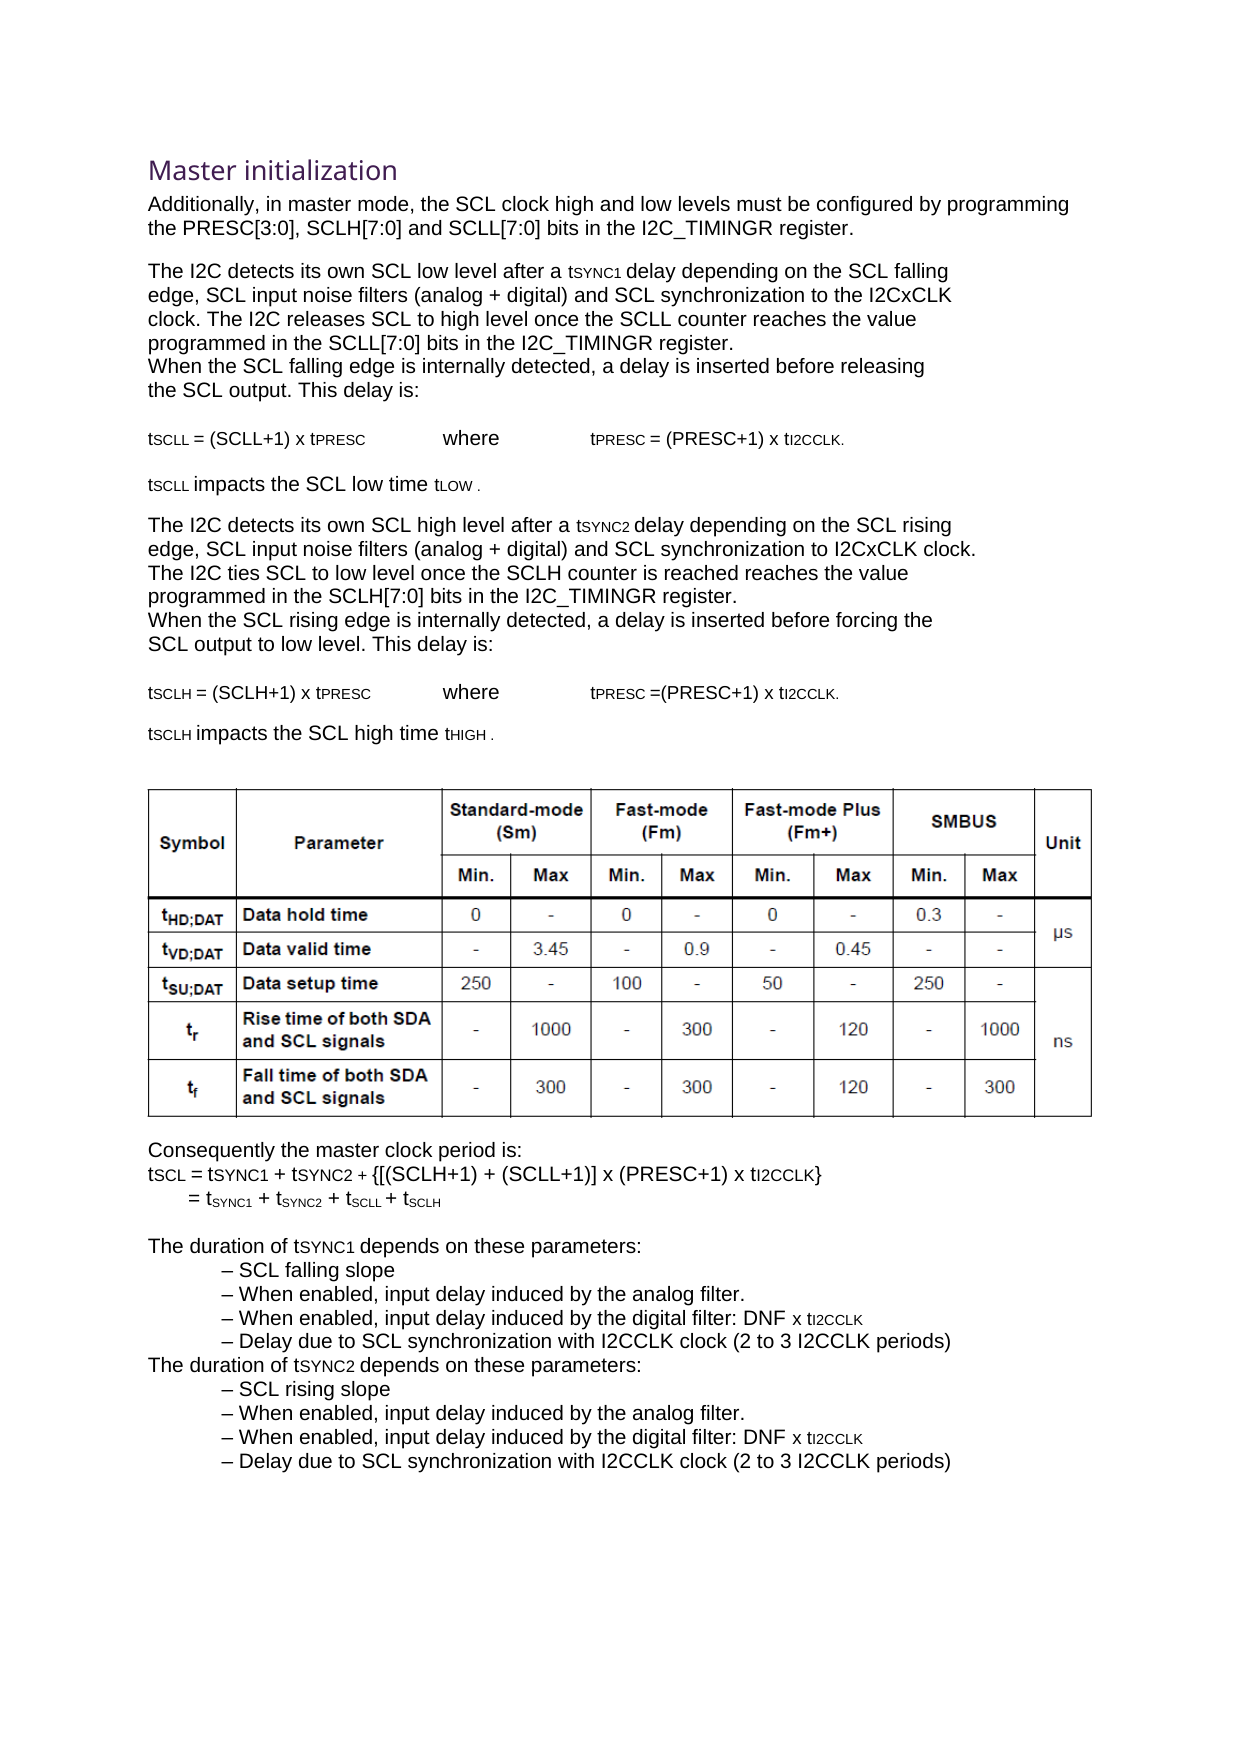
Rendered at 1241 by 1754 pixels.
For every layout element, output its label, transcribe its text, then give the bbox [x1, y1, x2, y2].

text tSCL = tSYNC1 + tSYNC2 + {[(SCLH+1) + (SCLL+1)] x (PRESC+1) x tI2CCLK} [148, 1162, 1093, 1186]
text tSCLL = (SCLL+1) x tPRESC where tPRESC = (PRESC+1) x tI2CCLK. [148, 426, 1093, 450]
text programmed in the SCLL[7:0] bits in the I2C_TIMINGR register. [148, 330, 1093, 354]
text The I2C detects its own SCL high level after a tSYNC2 delay depending on the SCL rising [148, 512, 1093, 536]
text clock. The I2C releases SCL to high level once the SCLL counter reaches the value [148, 306, 1093, 330]
text – When enabled, input delay induced by the digital filter: DNF x tI2CCLK [148, 1305, 1093, 1329]
text – When enabled, input delay induced by the analog filter. [148, 1401, 1093, 1425]
text The duration of tSYNC1 depends on these parameters: [148, 1233, 1093, 1257]
text The duration of tSYNC2 depends on these parameters: [148, 1353, 1093, 1377]
text – When enabled, input delay induced by the digital filter: DNF x tI2CCLK [148, 1425, 1093, 1449]
text – Delay due to SCL synchronization with I2CCLK clock (2 to 3 I2CCLK periods) [148, 1449, 1093, 1473]
text the SCL output. This delay is: [148, 378, 1093, 402]
text – SCL falling slope [148, 1257, 1093, 1281]
text Consequently the master clock period is: [148, 1138, 1093, 1162]
text edge, SCL input noise filters (analog + digital) and SCL synchronization to the I2CxCLK [148, 282, 1093, 306]
text – When enabled, input delay induced by the analog filter. [148, 1281, 1093, 1305]
text When the SCL falling edge is internally detected, a delay is inserted before releasing [148, 354, 1093, 378]
text – SCL rising slope [148, 1377, 1093, 1401]
text = tSYNC1 + tSYNC2 + tSCLL + tSCLH [148, 1186, 1093, 1209]
text tSCLL impacts the SCL low time tLOW . [148, 472, 1093, 496]
text edge, SCL input noise filters (analog + digital) and SCL synchronization to I2CxCLK clock. [148, 536, 1093, 560]
text The I2C ties SCL to low level once the SCLH counter is reached reaches the value [148, 560, 1093, 584]
text SCL output to low level. This delay is: [148, 632, 1093, 656]
text When the SCL rising edge is internally detected, a delay is inserted before forcing the [148, 608, 1093, 632]
text Additionally, in master mode, the SCL clock high and low levels must be configured by programming the PRESC[3:0], SCLH[7:0] and SCLL[7:0] bits in the I2C_TIMINGR register. [148, 192, 1093, 239]
text – Delay due to SCL synchronization with I2CCLK clock (2 to 3 I2CCLK periods) [148, 1329, 1093, 1353]
subtitle Master initialization [148, 152, 1093, 189]
picture [147, 787, 1093, 1119]
text The I2C detects its own SCL low level after a tSYNC1 delay depending on the SCL falling [148, 258, 1093, 282]
text tSCLH impacts the SCL high time tHIGH . [148, 721, 1093, 745]
text programmed in the SCLH[7:0] bits in the I2C_TIMINGR register. [148, 584, 1093, 608]
text tSCLH = (SCLH+1) x tPRESC where tPRESC =(PRESC+1) x tI2CCLK. [148, 680, 1093, 704]
